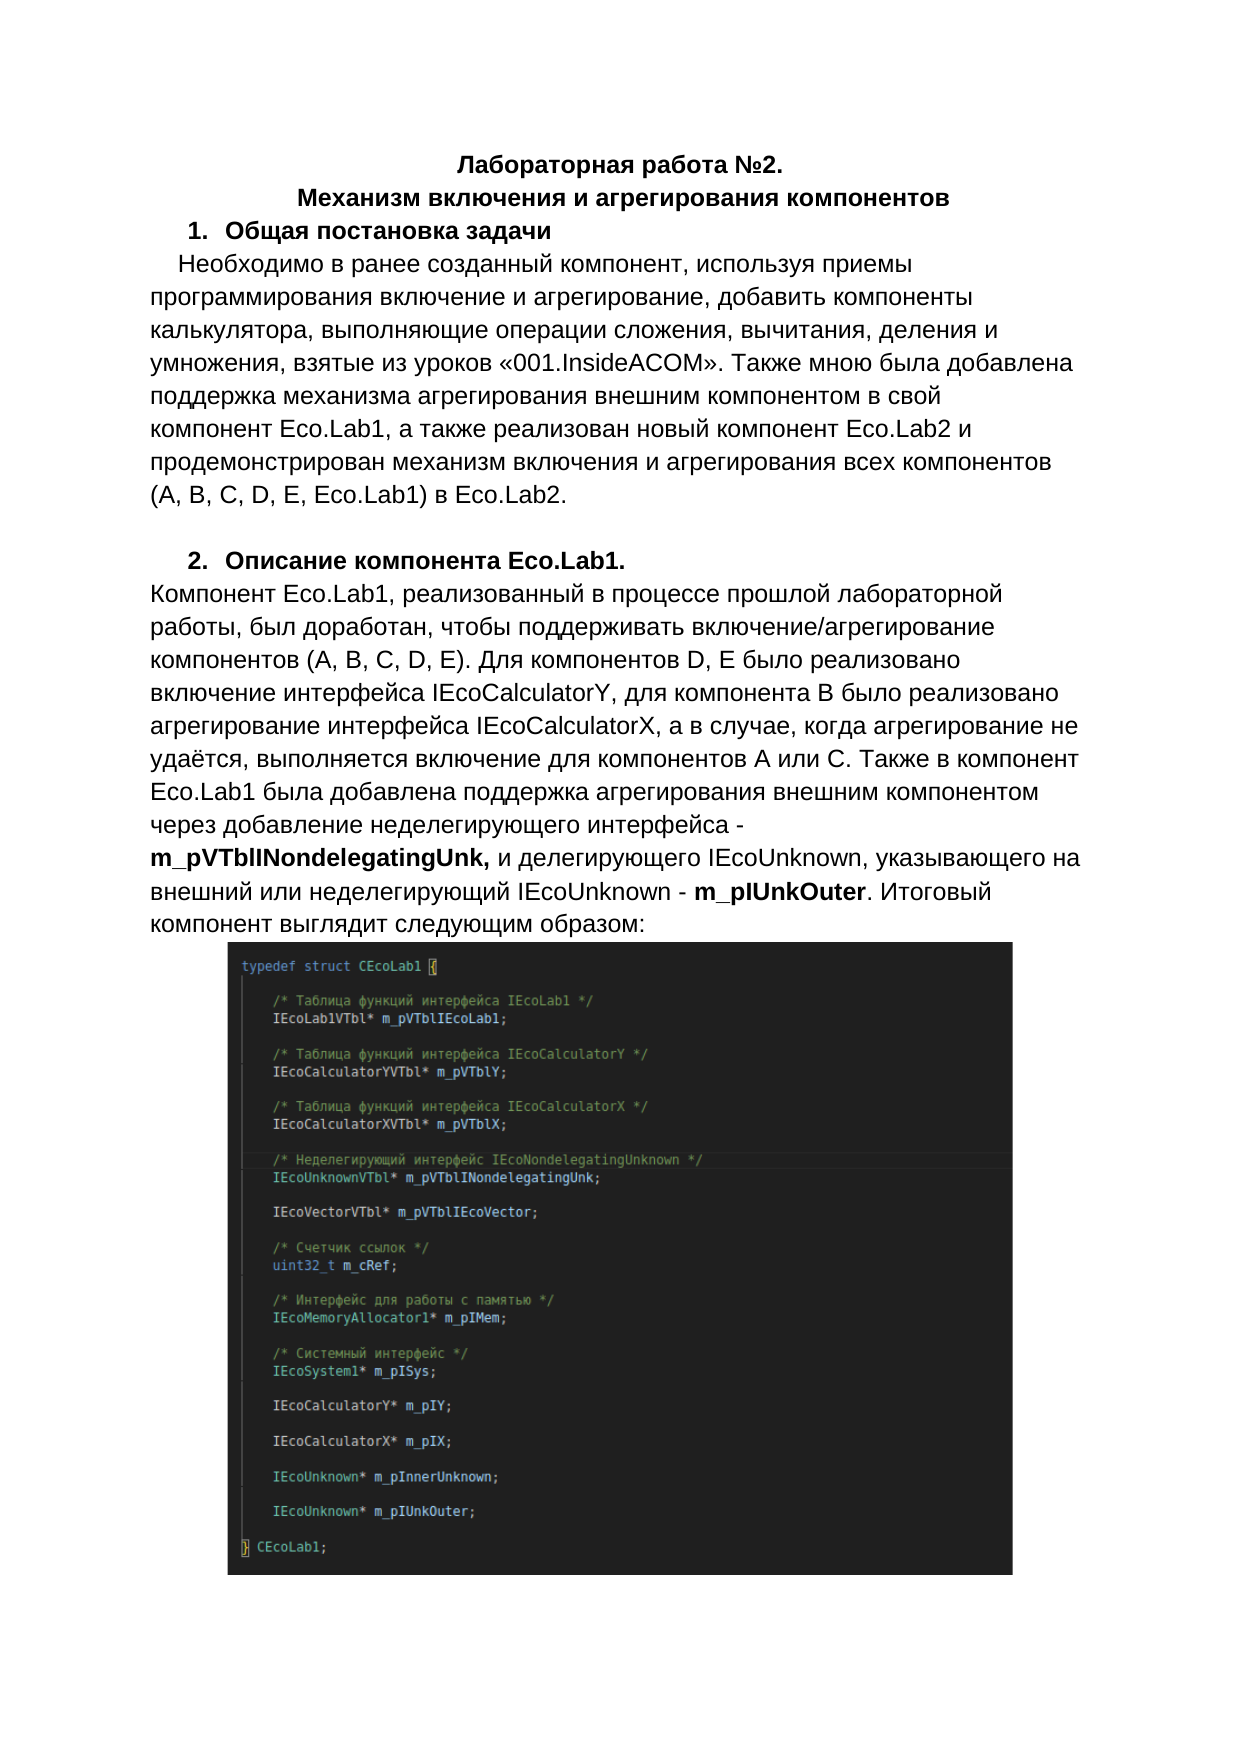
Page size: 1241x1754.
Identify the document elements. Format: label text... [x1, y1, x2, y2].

picture [227, 942, 1013, 1575]
text Необходимо в ранее созданный компонент, используя приемы программирования включение и агрегирование, добавить компоненты калькулятора, выполняющие операции сложения, вычитания, деления и умножения, взятые из уроков «001.InsideACOM». Также мною была добавлена поддержка механизма агрегирования внешним компонентом в свой [150, 249, 1090, 410]
list Описание компонента Eco.Lab1. [187, 546, 1090, 575]
text Механизм включения и агрегирования компонентов [150, 183, 1090, 212]
list Общая постановка задачи [187, 216, 1090, 245]
text Компонент Eco.Lab1, реализованный в процессе прошлой лабораторной работы, был доработан, чтобы поддерживать включение/агрегирование компонентов (A, B, C, D, E). Для компонентов D, E было реализовано включение интерфейса IEcoCalculatorY, для компонента B было реализовано агрегирование интерфейса IEcoCalculatorX, а в случае, когда агрегирование не удаётся, выполняется включение для компонентов A или C. Также в компонент Eco.Lab1 была добавлена поддержка агрегирования внешним компонентом через добавление неделегирующего интерфейса - m_pVTblINondelegatingUnk, и делегирующего IEcoUnknown, указывающего на внешний или неделегирующий IEcoUnknown - m_pIUnkOuter. Итоговый компонент выглядит следующим образом: [150, 579, 1090, 938]
text Лабораторная работа №2. [150, 150, 1090, 179]
text компонент Eco.Lab1, а также реализован новый компонент Eco.Lab2 и продемонстрирован механизм включения и агрегирования всех компонентов (A, B, C, D, E, Eco.Lab1) в Eco.Lab2. [150, 414, 1090, 509]
